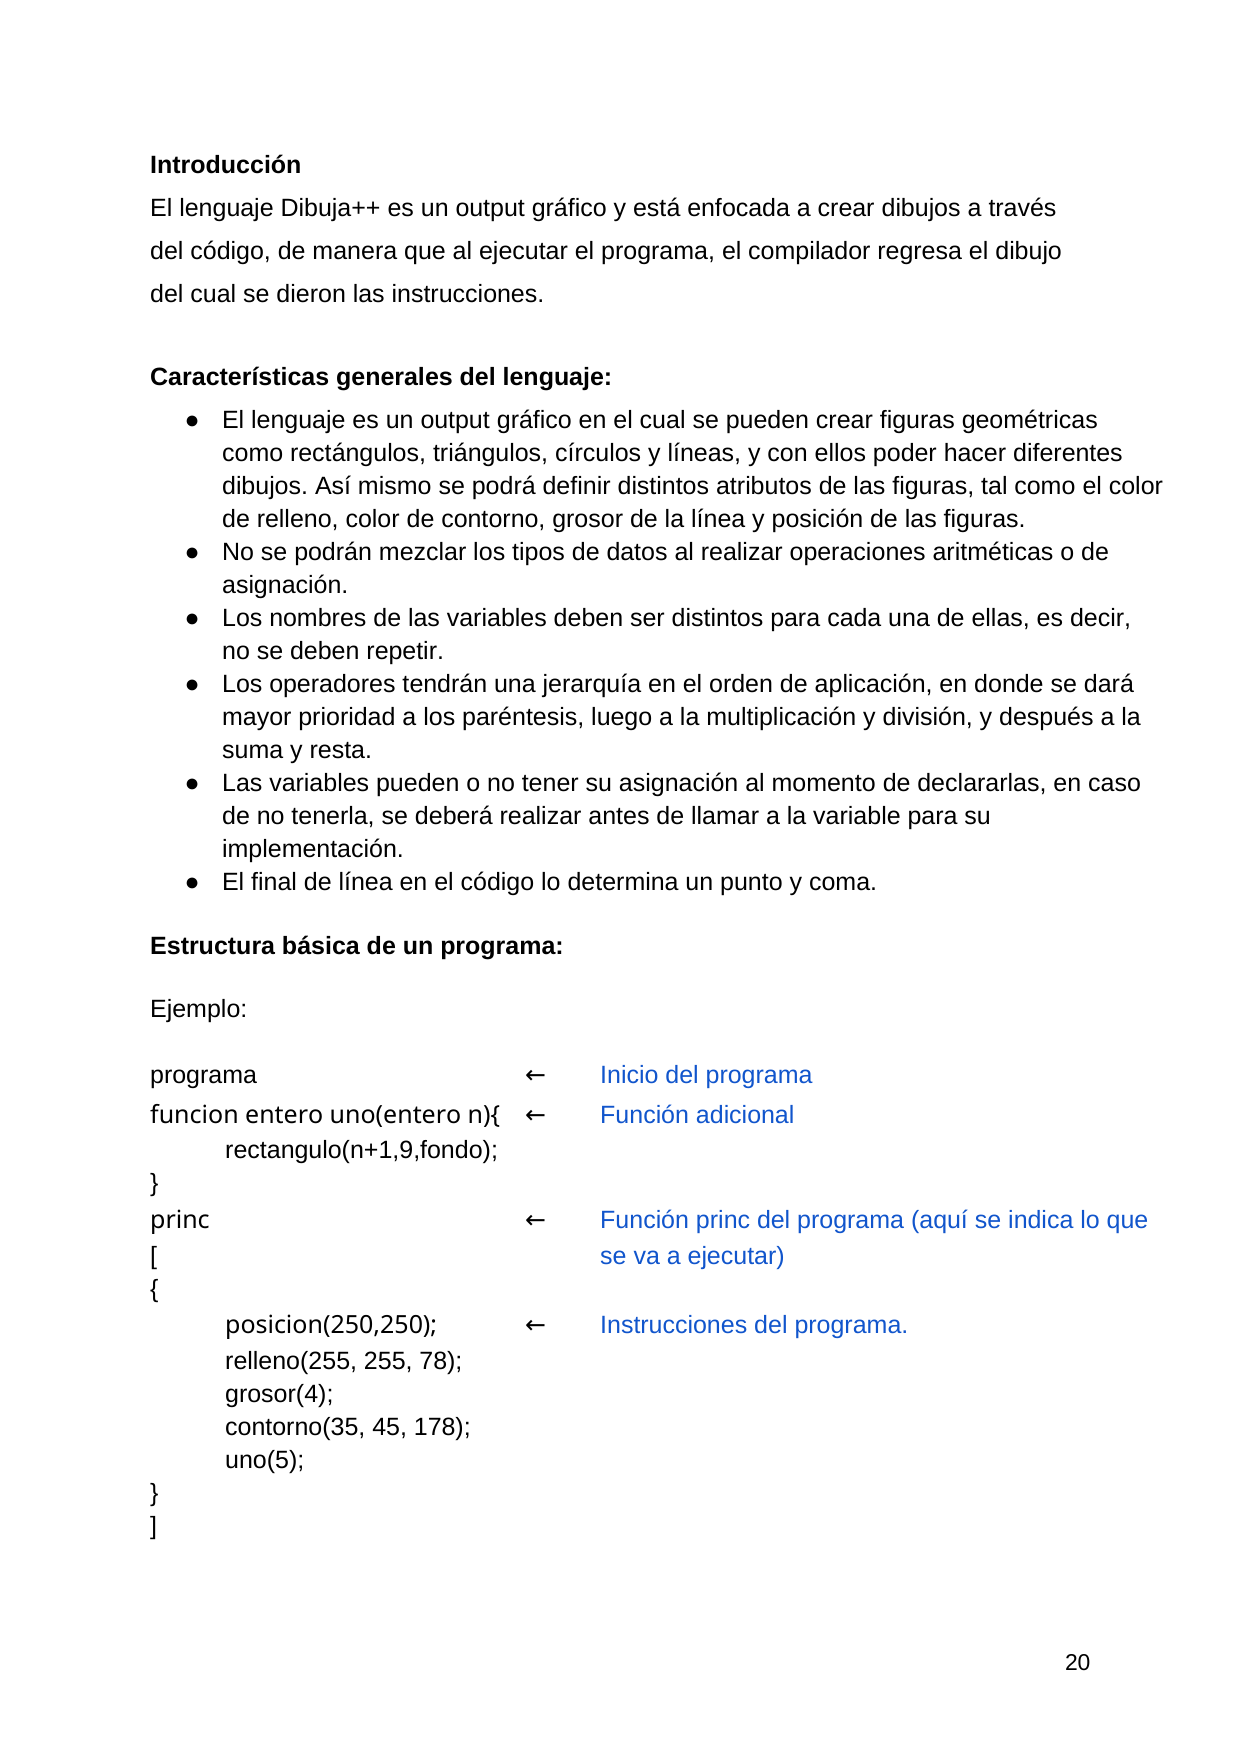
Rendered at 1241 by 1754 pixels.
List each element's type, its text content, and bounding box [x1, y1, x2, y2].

text Introducción [150, 150, 1090, 179]
list No se podrán mezclar los tipos de datos al realizar operaciones aritméticas o de asignación. [184, 537, 1165, 599]
text posicion(250,250); ← Instrucciones del programa. [150, 1307, 1165, 1341]
list Las variables pueden o no tener su asignación al momento de declararlas, en caso de no tenerla, se deberá realizar antes de llamar a la variable para su implementación. [184, 768, 1165, 863]
text rectangulo(n+1,9,fondo); [150, 1135, 1165, 1164]
text Características generales del lenguaje: [150, 362, 1090, 391]
text grosor(4); [150, 1379, 1165, 1408]
text } [150, 1168, 1165, 1197]
text programa ← Inicio del programa [150, 1057, 1165, 1091]
list Los operadores tendrán una jerarquía en el orden de aplicación, en donde se dará mayor prioridad a los paréntesis, luego a la multiplicación y división, y después a la suma y resta. [184, 669, 1165, 764]
text } [150, 1478, 1165, 1507]
text { [150, 1274, 1165, 1302]
text [ se va a ejecutar) [150, 1241, 1165, 1269]
text El lenguaje Dibuja++ es un output gráfico y está enfocada a crear dibujos a través del código, de manera que al ejecutar el programa, el compilador regresa el dibujo del cual se dieron las instrucciones. [150, 193, 1090, 308]
text Estructura básica de un programa: [150, 931, 1165, 959]
text contorno(35, 45, 178); [150, 1412, 1165, 1441]
text relleno(255, 255, 78); [150, 1346, 1165, 1374]
text uno(5); [150, 1445, 1165, 1474]
text funcion entero uno(entero n){ ← Función adicional [150, 1096, 1165, 1130]
text ] [150, 1511, 1165, 1540]
list El final de línea en el código lo determina un punto y coma. [184, 867, 1165, 896]
list Los nombres de las variables deben ser distintos para cada una de ellas, es decir, no se deben repetir. [184, 603, 1165, 665]
text Ejemplo: [150, 994, 1165, 1023]
list El lenguaje es un output gráfico en el cual se pueden crear figuras geométricas como rectángulos, triángulos, círculos y líneas, y con ellos poder hacer diferentes dibujos. Así mismo se podrá definir distintos atributos de las figuras, tal como el color de relleno, color de contorno, grosor de la línea y posición de las figuras. [184, 405, 1165, 533]
text princ ← Función princ del programa (aquí se indica lo que [150, 1201, 1165, 1236]
